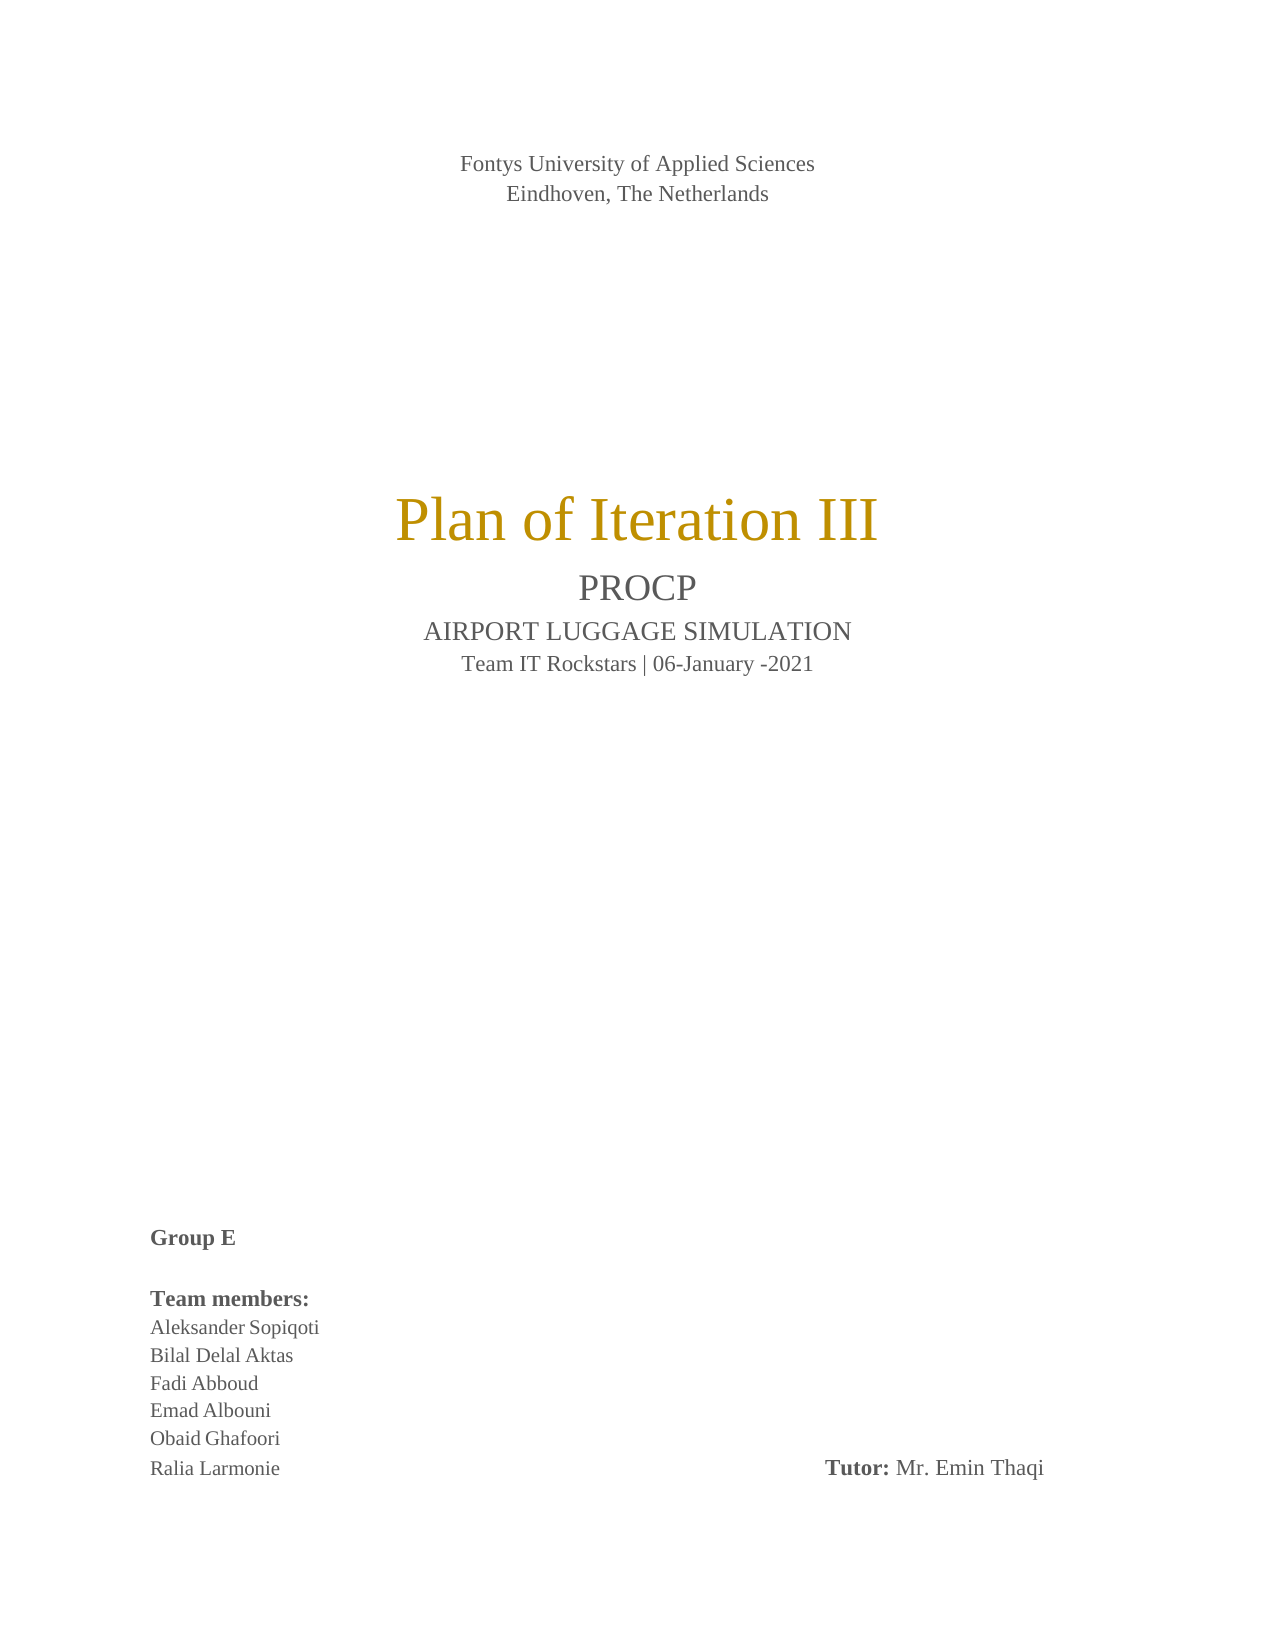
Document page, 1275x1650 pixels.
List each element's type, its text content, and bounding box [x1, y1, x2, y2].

text Fontys University of Applied Sciences [150, 150, 1125, 176]
text Group E [150, 1224, 1125, 1251]
text Bilal Delal Aktas [150, 1343, 1125, 1367]
text Team members: [150, 1285, 1125, 1311]
text Team IT Rockstars | 06-January -2021 [150, 650, 1125, 677]
text PROCP [150, 565, 1125, 608]
text Eindhoven, The Netherlands [150, 180, 1125, 207]
text Emad Albouni [150, 1398, 1125, 1422]
text AIRPORT LUGGAGE SIMULATION [150, 614, 1125, 646]
text Fadi Abboud [150, 1371, 1125, 1395]
text Aleksander Sopiqoti [150, 1315, 1125, 1339]
text Ralia Larmonie Tutor: Mr. Emin Thaqi [150, 1453, 1125, 1480]
text Obaid Ghafoori [150, 1426, 1125, 1450]
text Plan of Iteration III [150, 482, 1125, 554]
